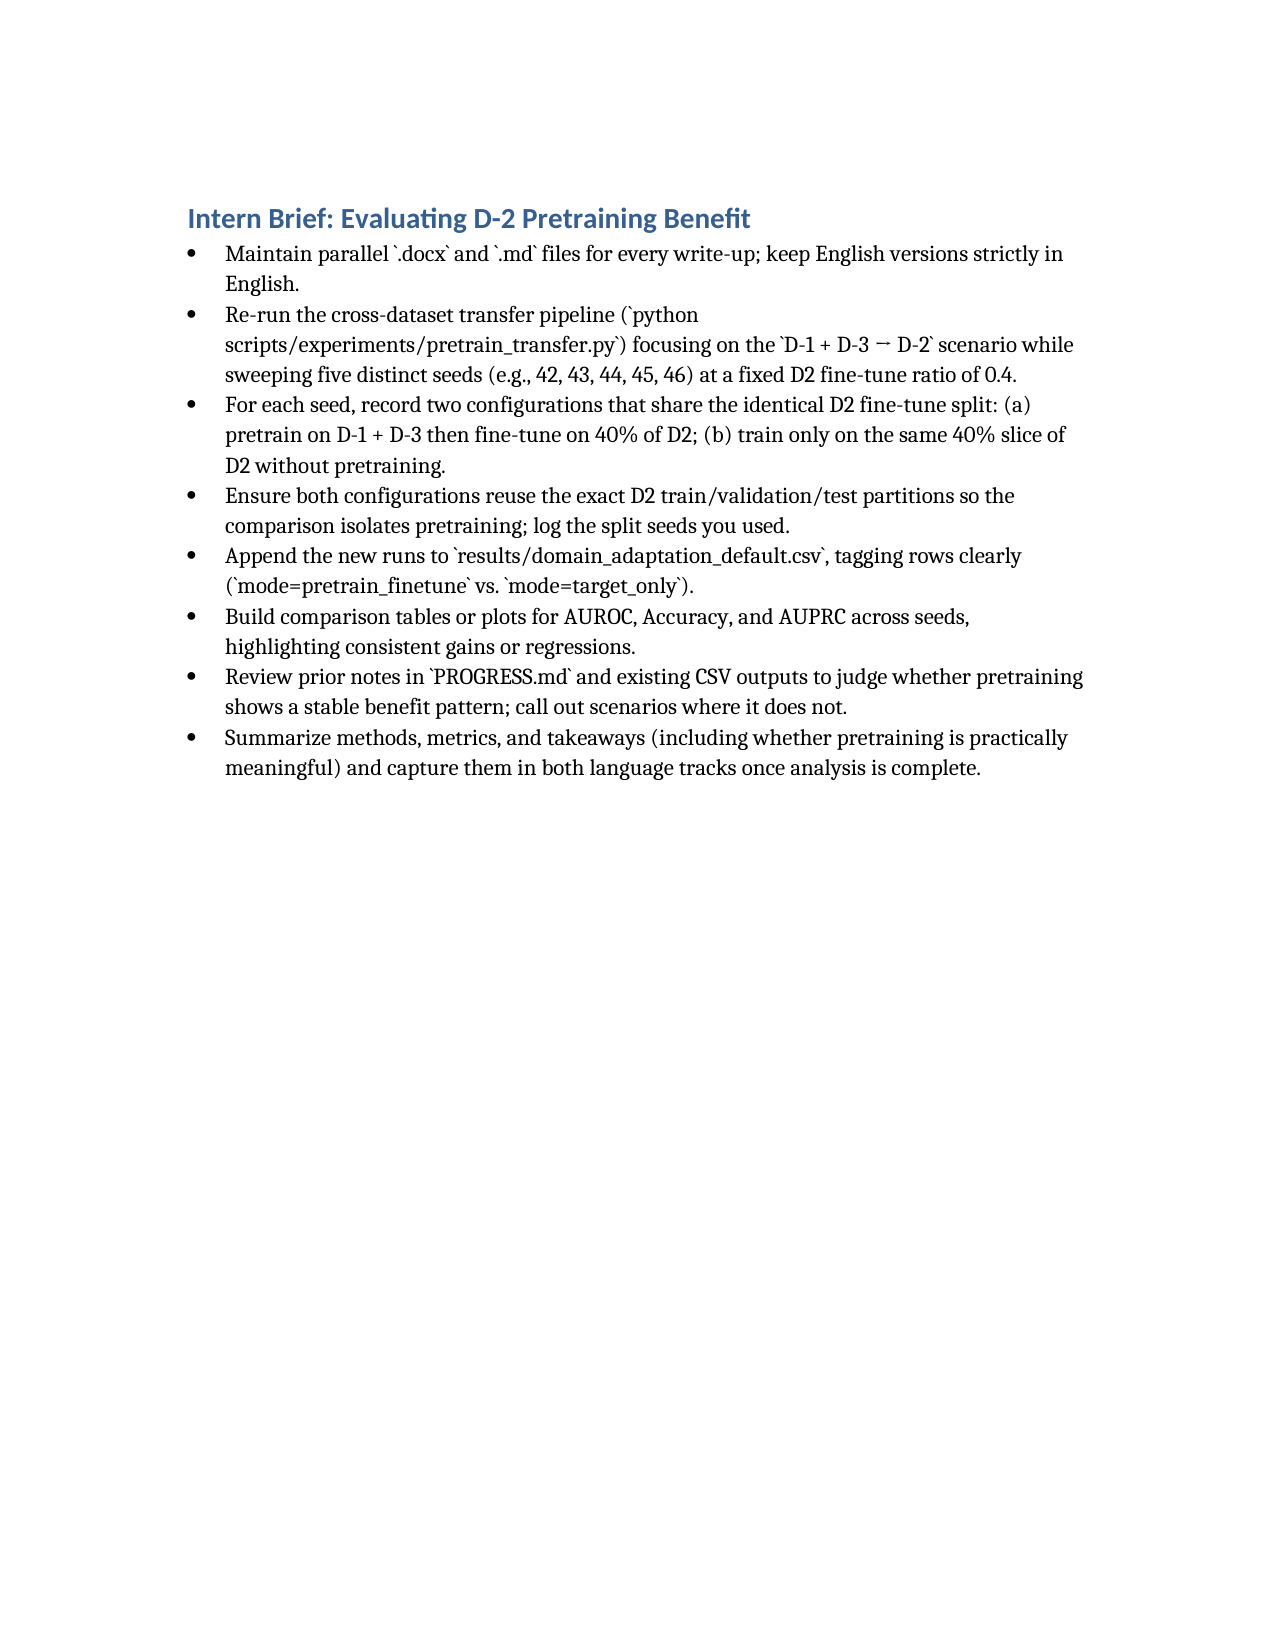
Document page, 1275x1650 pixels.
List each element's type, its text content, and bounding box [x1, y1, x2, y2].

list Re-run the cross-dataset transfer pipeline (`python scripts/experiments/pretrain_transfer.py`) focusing on the `D-1 + D-3 → D-2` scenario while sweeping five distinct seeds (e.g., 42, 43, 44, 45, 46) at a fixed D2 fine-tune ratio of 0.4. [187, 301, 1087, 388]
list Build comparison tables or plots for AUROC, Accuracy, and AUPRC across seeds, highlighting consistent gains or regressions. [187, 603, 1087, 660]
list For each seed, record two configurations that share the identical D2 fine-tune split: (a) pretrain on D-1 + D-3 then fine-tune on 40% of D2; (b) train only on the same 40% slice of D2 without pretraining. [187, 392, 1087, 479]
list Summarize methods, metrics, and takeaways (including whether pretraining is practically meaningful) and capture them in both language tracks once analysis is complete. [187, 724, 1087, 781]
subtitle Intern Brief: Evaluating D-2 Pretraining Benefit [187, 200, 1087, 236]
list Review prior notes in `PROGRESS.md` and existing CSV outputs to judge whether pretraining shows a stable benefit pattern; call out scenarios where it does not. [187, 664, 1087, 720]
list Maintain parallel `.docx` and `.md` files for every write-up; keep English versions strictly in English. [187, 241, 1087, 297]
list Append the new runs to `results/domain_adaptation_default.csv`, tagging rows clearly (`mode=pretrain_finetune` vs. `mode=target_only`). [187, 543, 1087, 599]
list Ensure both configurations reuse the exact D2 train/validation/test partitions so the comparison isolates pretraining; log the split seeds you used. [187, 483, 1087, 539]
